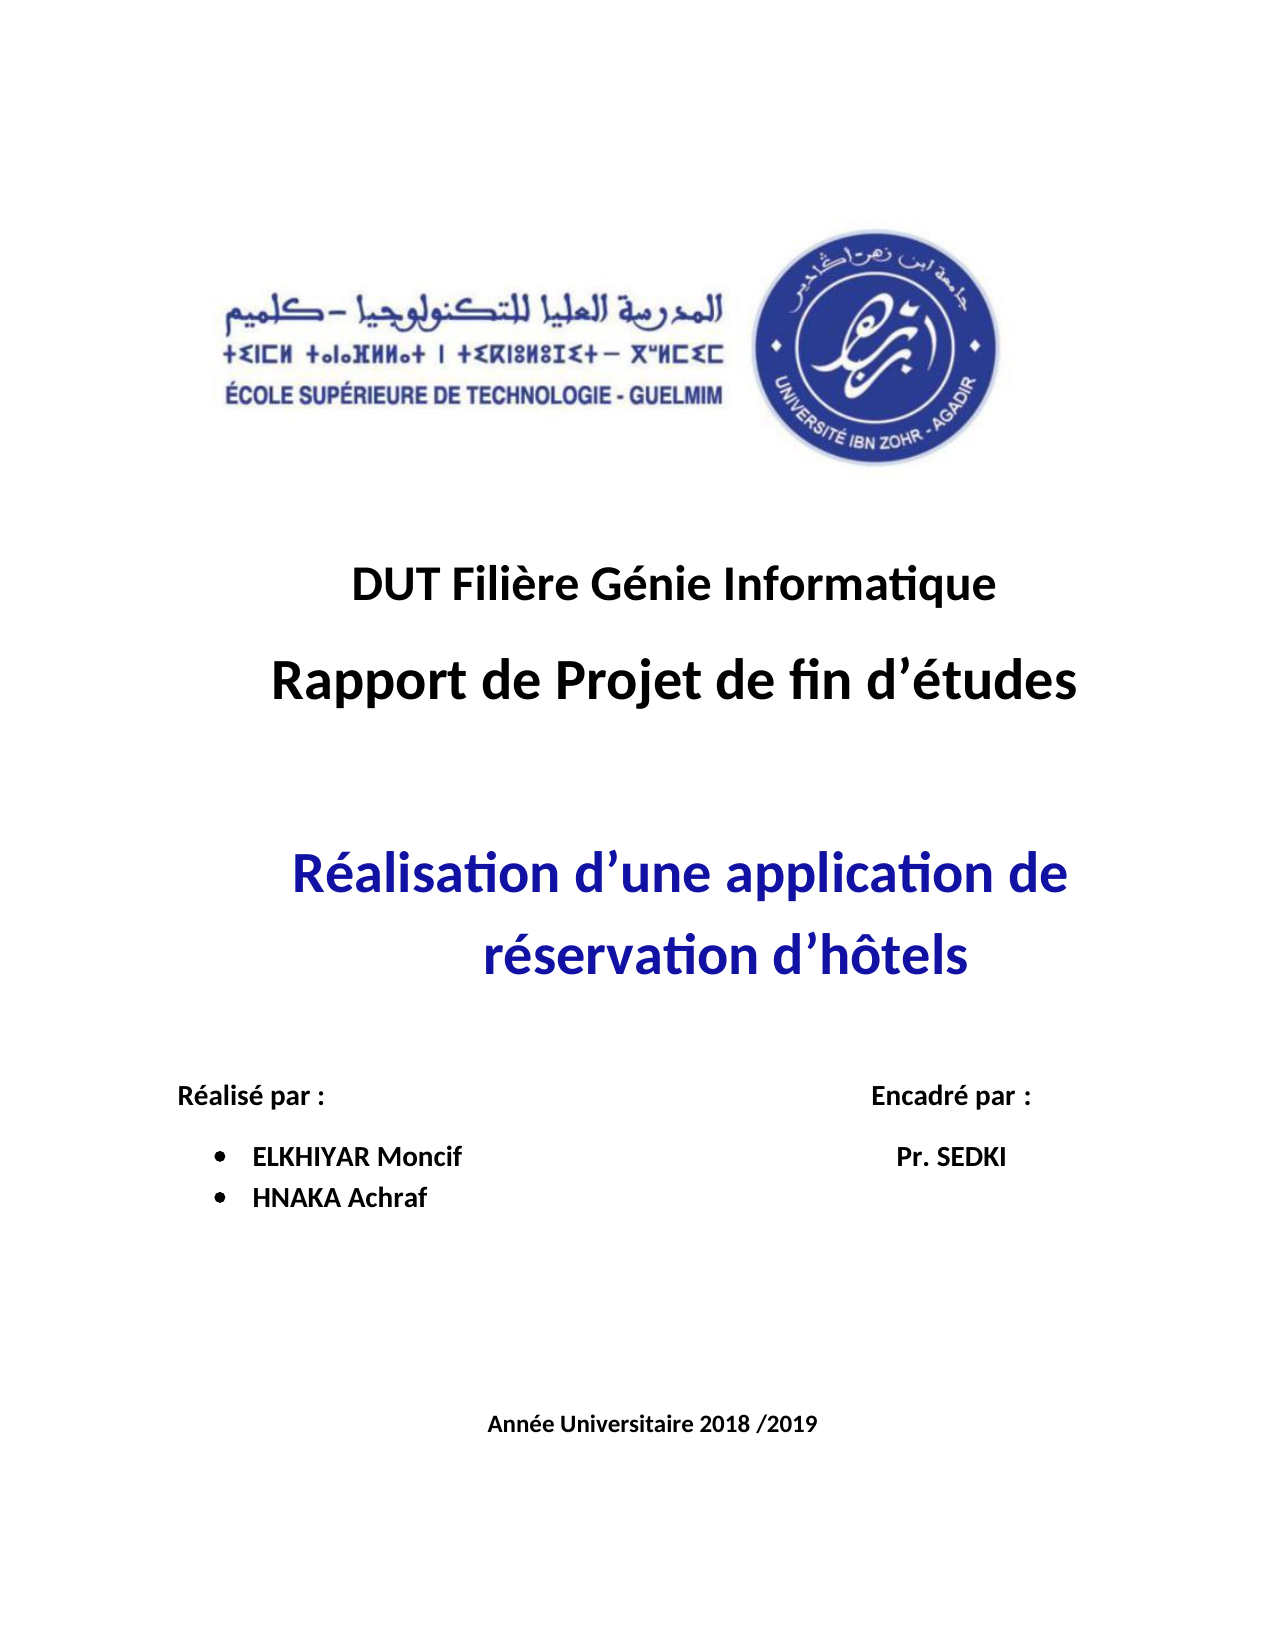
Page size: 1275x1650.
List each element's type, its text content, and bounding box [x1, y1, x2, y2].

text DUT Filière Génie Informatique [222, 552, 1127, 613]
text Rapport de Projet de fin d’études [222, 642, 1127, 714]
text Réalisation d’une application de réservation d’hôtels [222, 836, 1127, 989]
list ELKHIYAR Moncif Pr. SEDKI [215, 1138, 1127, 1174]
list HNAKA Achraf [215, 1179, 1127, 1215]
text Réalisé par : Encadré par : [177, 1077, 1127, 1112]
text Année Universitaire 2018 /2019 [177, 1408, 1127, 1439]
picture [177, 184, 1062, 527]
